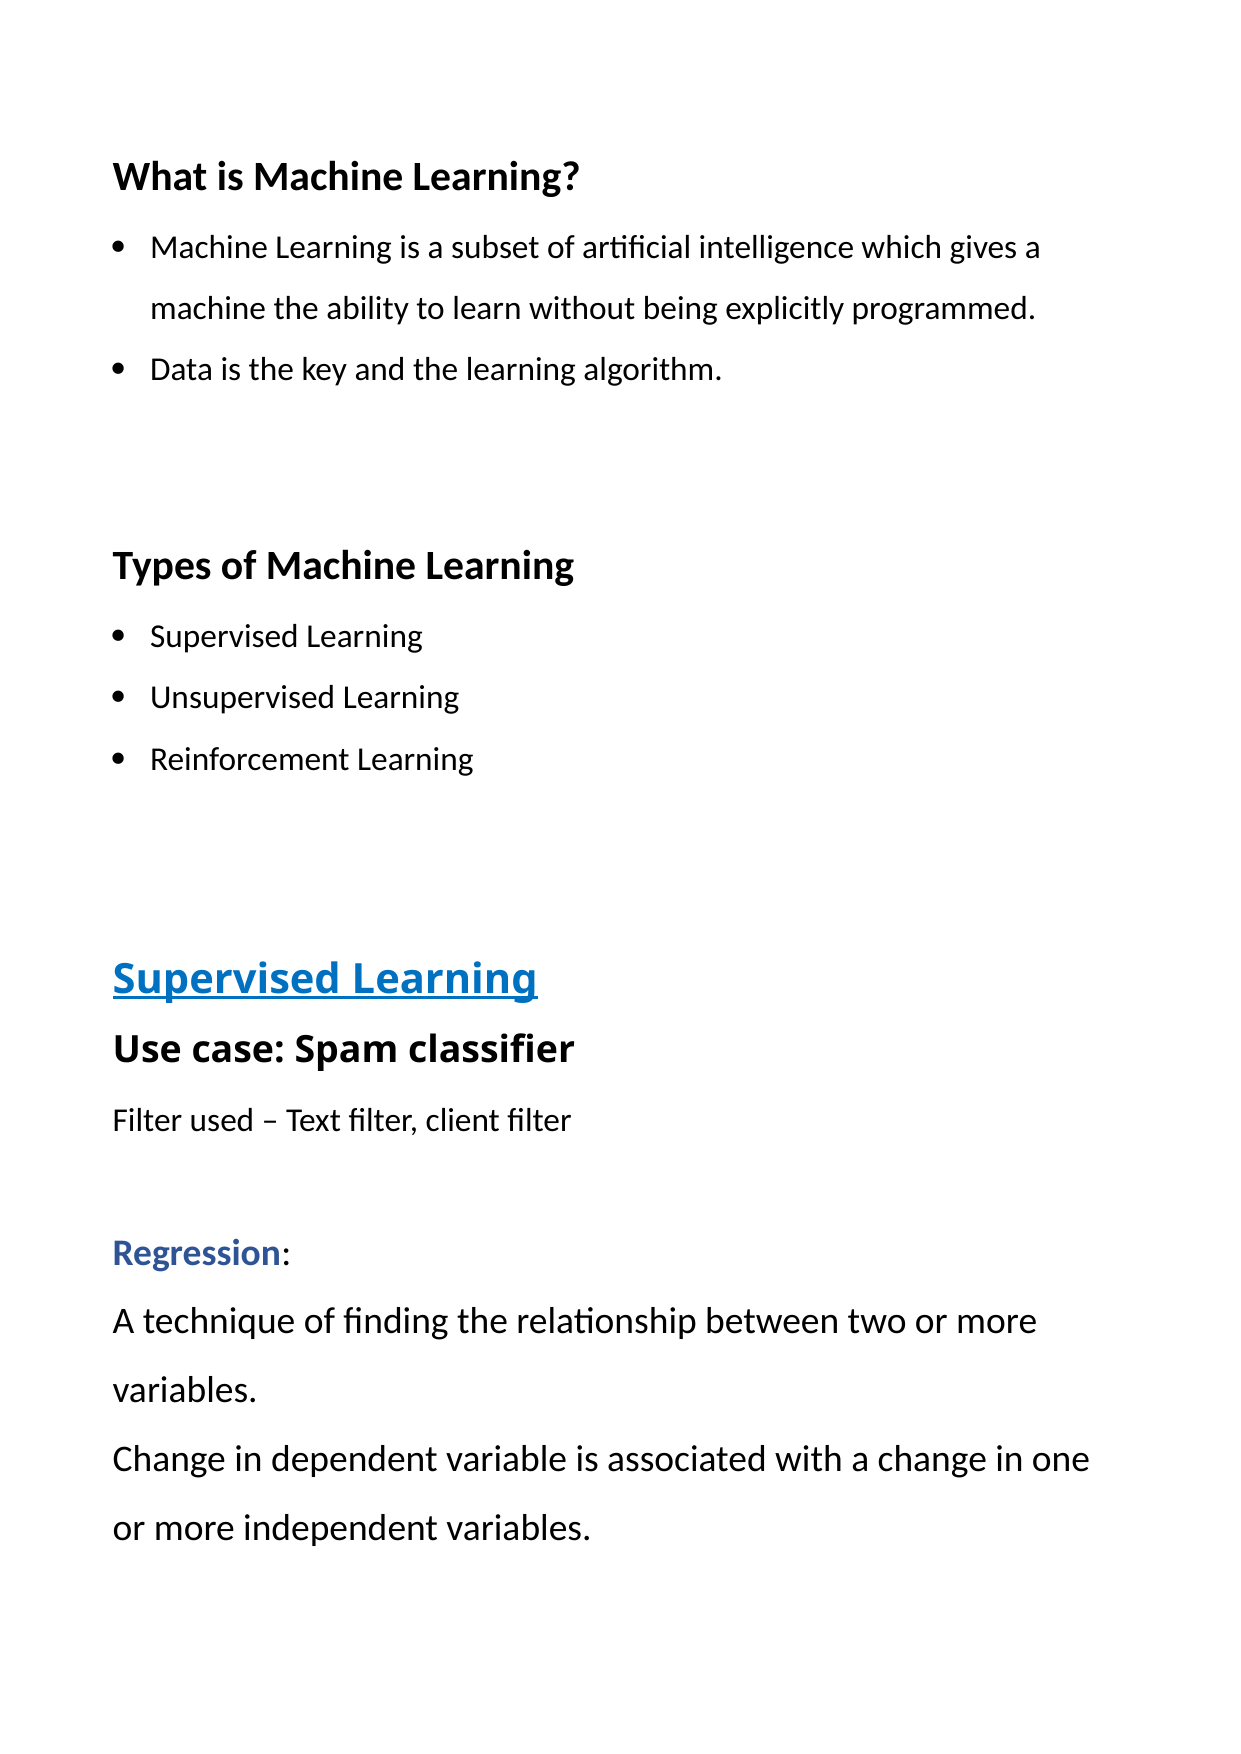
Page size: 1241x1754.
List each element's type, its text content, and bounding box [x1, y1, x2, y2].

list Supervised Learning [112, 615, 1128, 656]
text What is Machine Learning? [112, 150, 1128, 201]
text Change in dependent variable is associated with a change in one or more independent variables. [112, 1435, 1128, 1549]
list Unsupervised Learning [112, 676, 1128, 717]
text A technique of finding the relationship between two or more variables. [112, 1297, 1128, 1412]
subtitle Use case: Spam classifier [112, 1022, 1128, 1073]
list Data is the key and the learning algorithm. [112, 348, 1128, 389]
text Types of Machine Learning [112, 539, 1128, 590]
text Regression: [112, 1229, 1128, 1274]
list Reinforcement Learning [112, 737, 1128, 778]
list Machine Learning is a subset of artificial intelligence which gives a machine the ability to learn without being explicitly programmed. [112, 226, 1128, 328]
subtitle Supervised Learning [112, 948, 1128, 1005]
text Filter used – Text filter, client filter [112, 1099, 1128, 1139]
